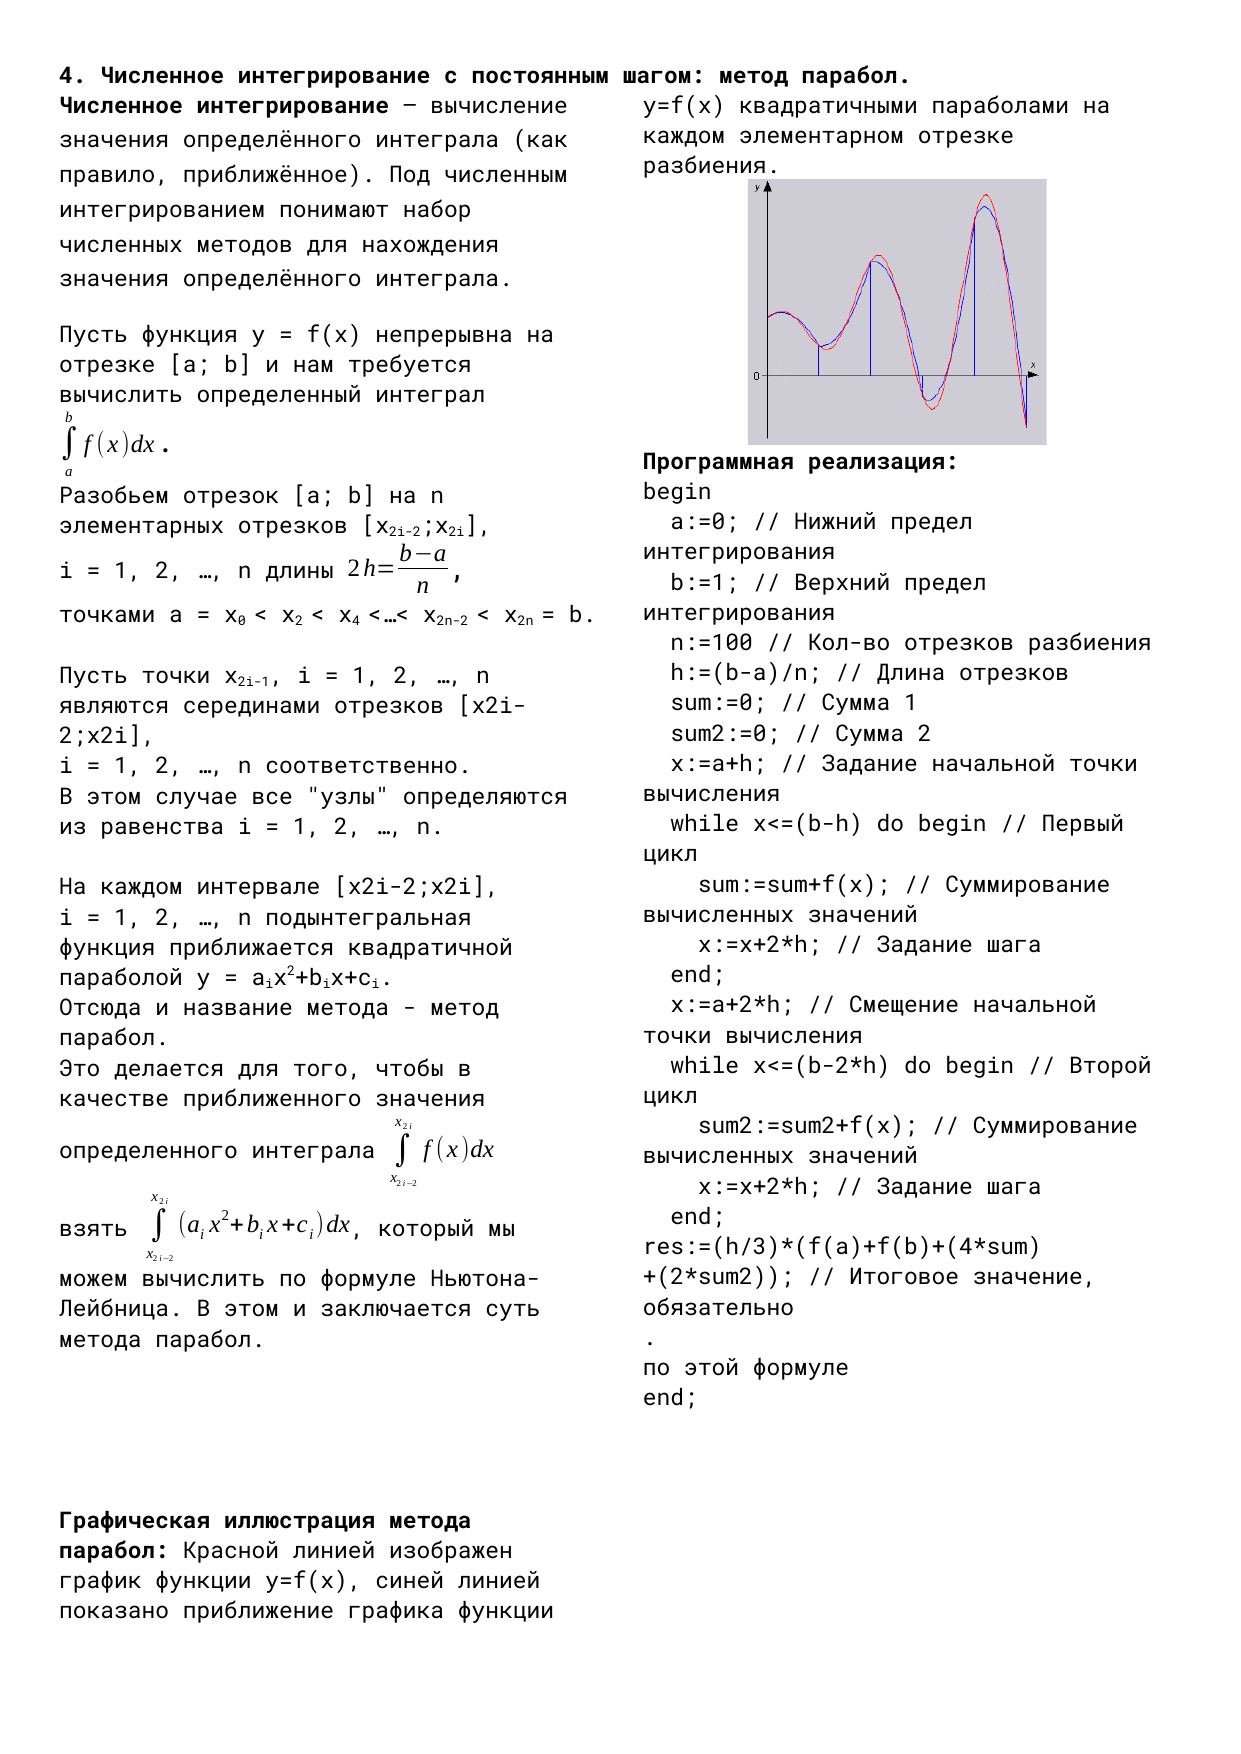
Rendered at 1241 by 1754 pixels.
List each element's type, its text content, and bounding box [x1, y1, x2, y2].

text Это делается для того, чтобы в качестве приближенного значения определенного интеграла взять , который мы можем вычислить по формуле Ньютона-Лейбница. В этом и заключается суть метода парабол. [59, 1052, 568, 1353]
text sum2:=sum2+f(x); // Суммирование вычисленных значений [643, 1109, 1152, 1170]
text res:=(h/3)*(f(a)+f(b)+(4*sum)+(2*sum2)); // Итоговое значение, обязательно . по этой формуле [643, 1230, 1152, 1381]
text 4. Численное интегрирование с постоянным шагом: метод парабол. [59, 59, 1152, 89]
text x:=a+2*h; // Смещение начальной точки вычисления [643, 989, 1152, 1049]
text Пусть функция y = f(x) непрерывна на отрезке [a; b] и нам требуется вычислить определенный интеграл . [59, 318, 568, 479]
text h:=(b-a)/n; // Длина отрезков [643, 656, 1152, 687]
text a:=0; // Нижний предел интегрирования [643, 505, 1152, 566]
picture [747, 179, 1047, 445]
text n:=100 // Кол-во отрезков разбиения [643, 626, 1152, 656]
text while x<=(b-2*h) do begin // Второй цикл [643, 1049, 1152, 1109]
text begin [643, 475, 1152, 505]
text while x<=(b-h) do begin // Первый цикл [643, 807, 1152, 868]
text x:=x+2*h; // Задание шага [643, 1170, 1152, 1200]
text Численное интегрирование — вычисление значения определённого интеграла (как правило, приближённое). Под численным интегрированием понимают набор численных методов для нахождения значения определённого интеграла. [59, 89, 568, 293]
text Графическая иллюстрация метода парабол: Красной линией изображен график функции y=f(x), синей линией показано приближение графика функции y=f(x) квадратичными параболами на каждом элементарном отрезке разбиения. [643, 89, 1152, 180]
text Отсюда и название метода - метод парабол. [59, 992, 568, 1052]
text i = 1, 2, …, n длины , [59, 540, 568, 599]
text end; [643, 1200, 1152, 1230]
text Программная реализация: [643, 445, 1152, 475]
text Графическая иллюстрация метода парабол: Красной линией изображен график функции y=f(x), синей линией показано приближение графика функции y=f(x) квадратичными параболами на каждом элементарном отрезке разбиения. [59, 1504, 568, 1625]
text end; [643, 1381, 1152, 1412]
text b:=1; // Верхний предел интегрирования [643, 566, 1152, 626]
text В этом случае все "узлы" определяются из равенства i = 1, 2, …, n. [59, 780, 568, 841]
text sum:=0; // Сумма 1 [643, 687, 1152, 717]
text точками a = x0 < x2 < x4 <…< x2n-2 < x2n = b. [59, 599, 605, 629]
text i = 1, 2, …, n подынтегральная функция приближается квадратичной параболой y = aix2+bix+ci. [59, 901, 568, 992]
text Пусть точки x2i-1, i = 1, 2, …, n являются серединами отрезков [x2i-2;x2i], [59, 659, 568, 750]
text sum:=sum+f(x); // Суммирование вычисленных значений [643, 868, 1152, 928]
text Разобьем отрезок [a; b] на n элементарных отрезков [x2i-2;x2i], [59, 479, 568, 540]
text x:=x+2*h; // Задание шага [643, 928, 1152, 958]
text x:=a+h; // Задание начальной точки вычисления [643, 747, 1152, 807]
text На каждом интервале [x2i-2;x2i], [59, 871, 568, 901]
text sum2:=0; // Сумма 2 [643, 717, 1152, 747]
text end; [643, 958, 1152, 989]
text i = 1, 2, …, n соответственно. [59, 750, 568, 780]
